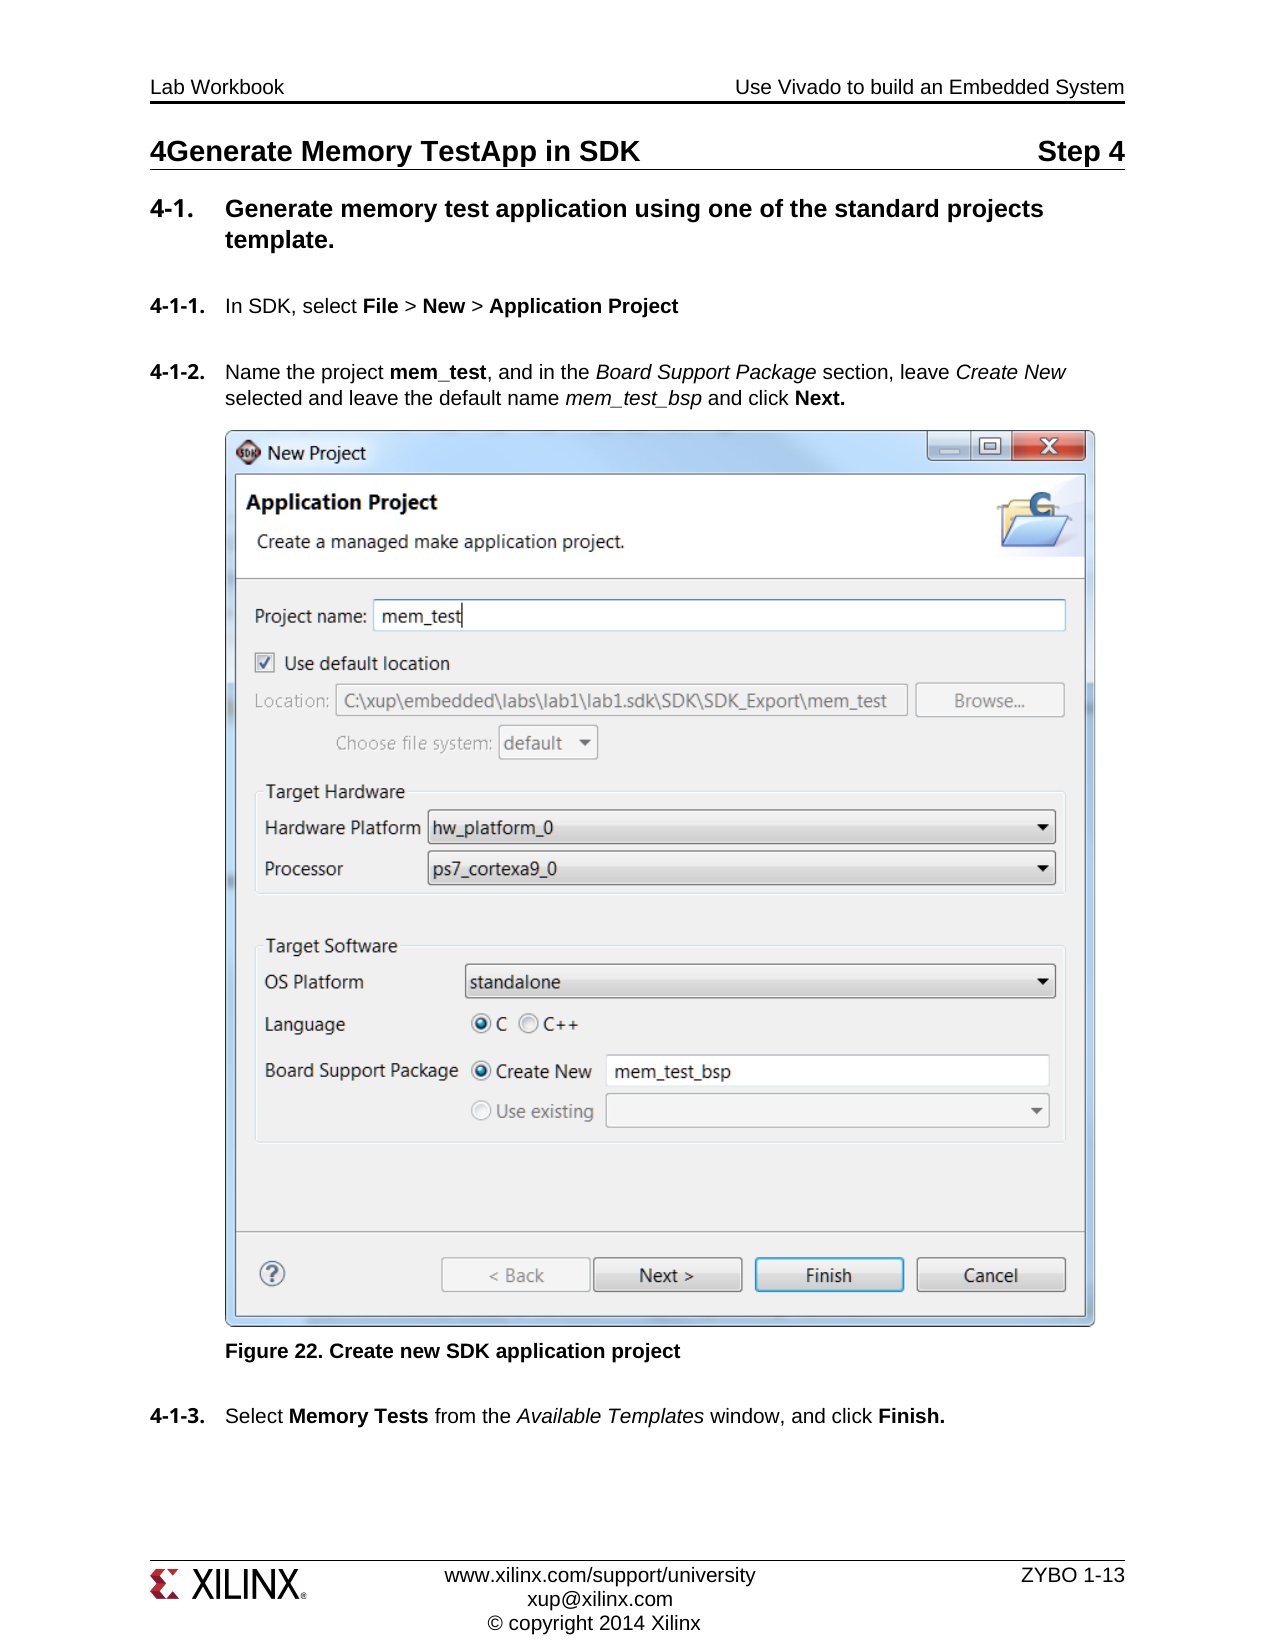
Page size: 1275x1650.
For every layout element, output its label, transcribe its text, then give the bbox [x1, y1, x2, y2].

picture [150, 1569, 307, 1599]
subtitle Generate Memory TestApp in SDK Step 4 [150, 133, 1125, 169]
text In SDK, select File > New > Application Project [150, 291, 1125, 320]
picture [225, 430, 1096, 1327]
text Select Memory Tests from the Available Templates window, and click Finish. [150, 1401, 1125, 1429]
text Name the project mem_test, and in the Board Support Package section, leave Create New selected and leave the default name mem_test_bsp and click Next. [150, 357, 1125, 410]
text Generate memory test application using one of the standard projects template. [150, 191, 1125, 254]
text Figure 22. Create new SDK application project [225, 1339, 1125, 1363]
